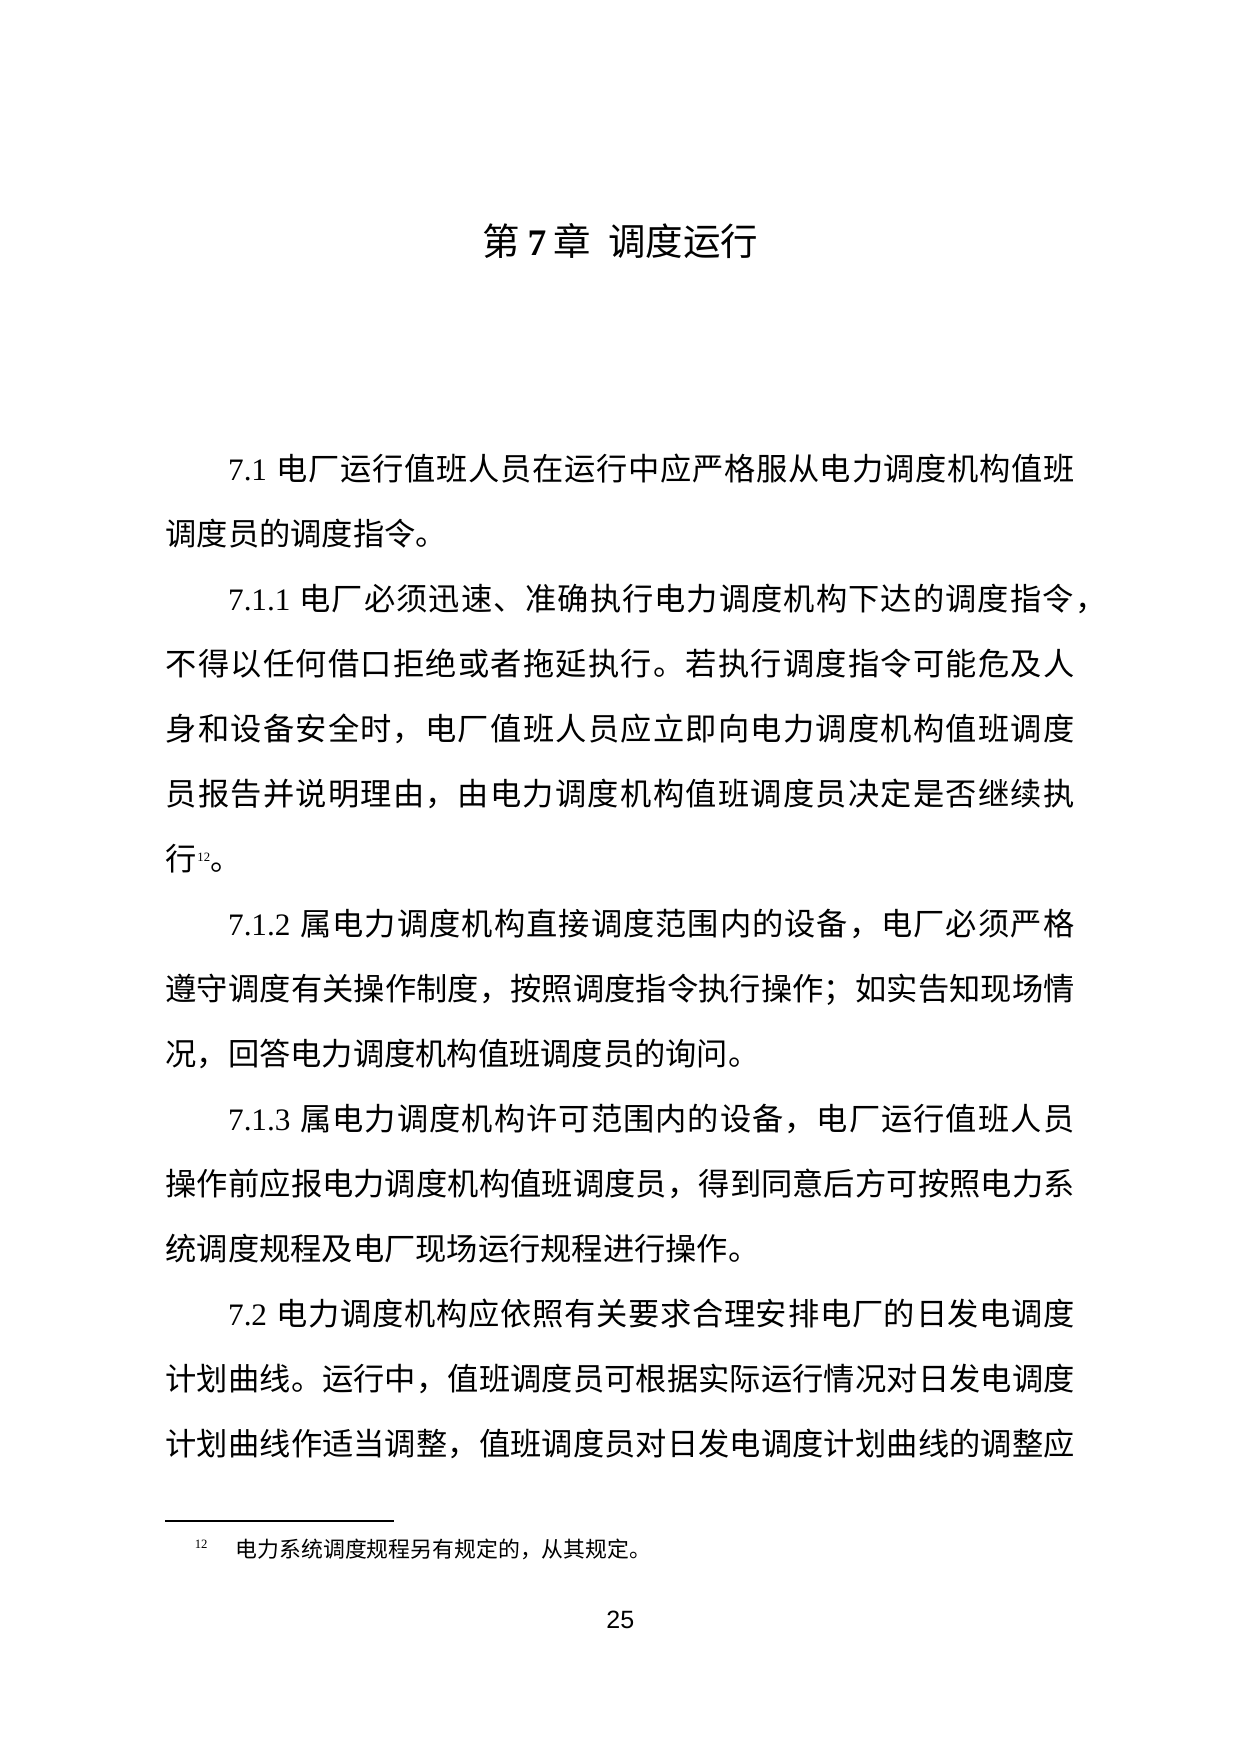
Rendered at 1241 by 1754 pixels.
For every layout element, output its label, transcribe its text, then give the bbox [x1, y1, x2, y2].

list 7.1 电厂运行值班人员在运行中应严格服从电力调度机构值班调度员的调度指令。 [165, 434, 1075, 564]
list 7.1.2 属电力调度机构直接调度范围内的设备，电厂必须严格遵守调度有关操作制度，按照调度指令执行操作；如实告知现场情况，回答电力调度机构值班调度员的询问。 [165, 889, 1075, 1084]
list 7.1.3 属电力调度机构许可范围内的设备，电厂运行值班人员操作前应报电力调度机构值班调度员，得到同意后方可按照电力系统调度规程及电厂现场运行规程进行操作。 [165, 1084, 1075, 1279]
list 7.1.1 电厂必须迅速、准确执行电力调度机构下达的调度指令，不得以任何借口拒绝或者拖延执行。若执行调度指令可能危及人身和设备安全时，电厂值班人员应立即向电力调度机构值班调度员报告并说明理由，由电力调度机构值班调度员决定是否继续执行。 [165, 564, 1075, 889]
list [165, 1279, 1075, 1474]
text 第7章 调度运行 [165, 207, 1075, 272]
